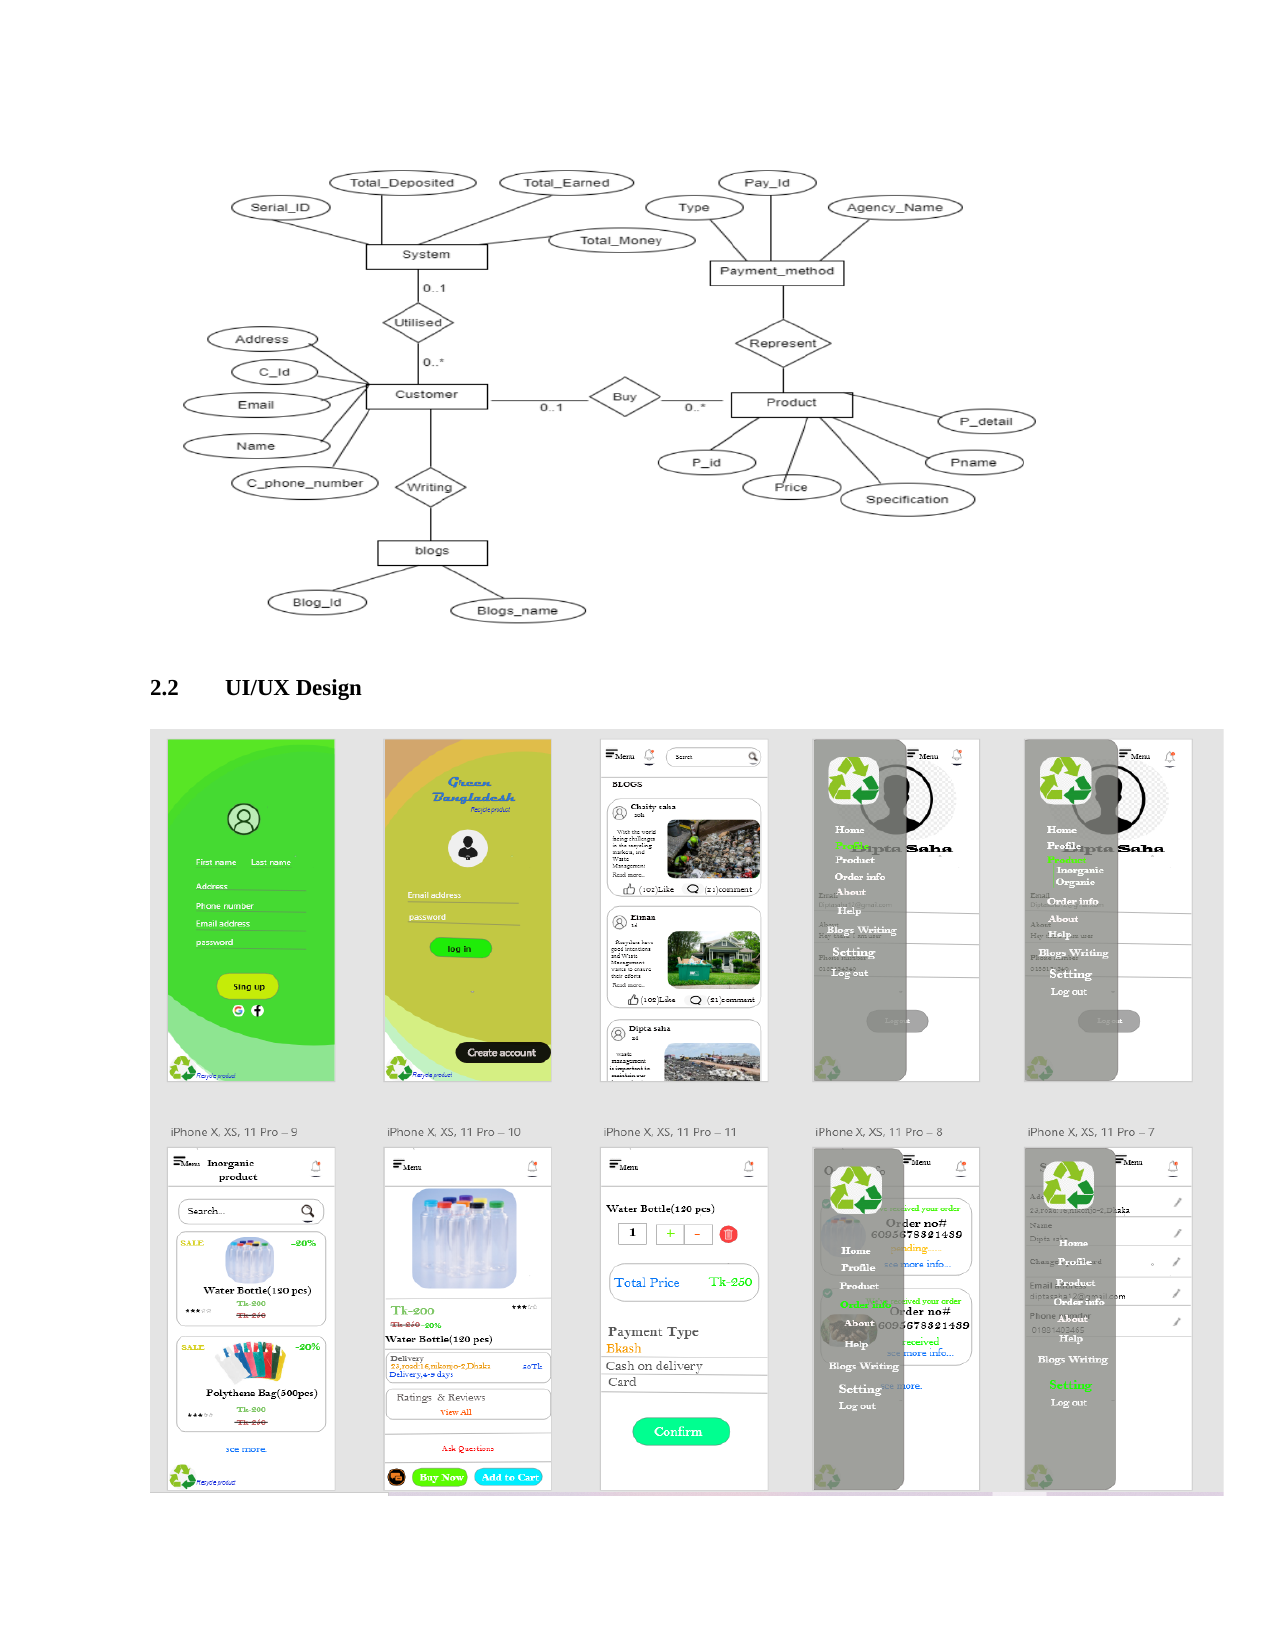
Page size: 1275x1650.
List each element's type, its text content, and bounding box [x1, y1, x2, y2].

picture [150, 150, 1133, 645]
picture [150, 729, 1224, 1496]
subtitle UI/UX Design [150, 674, 1125, 701]
